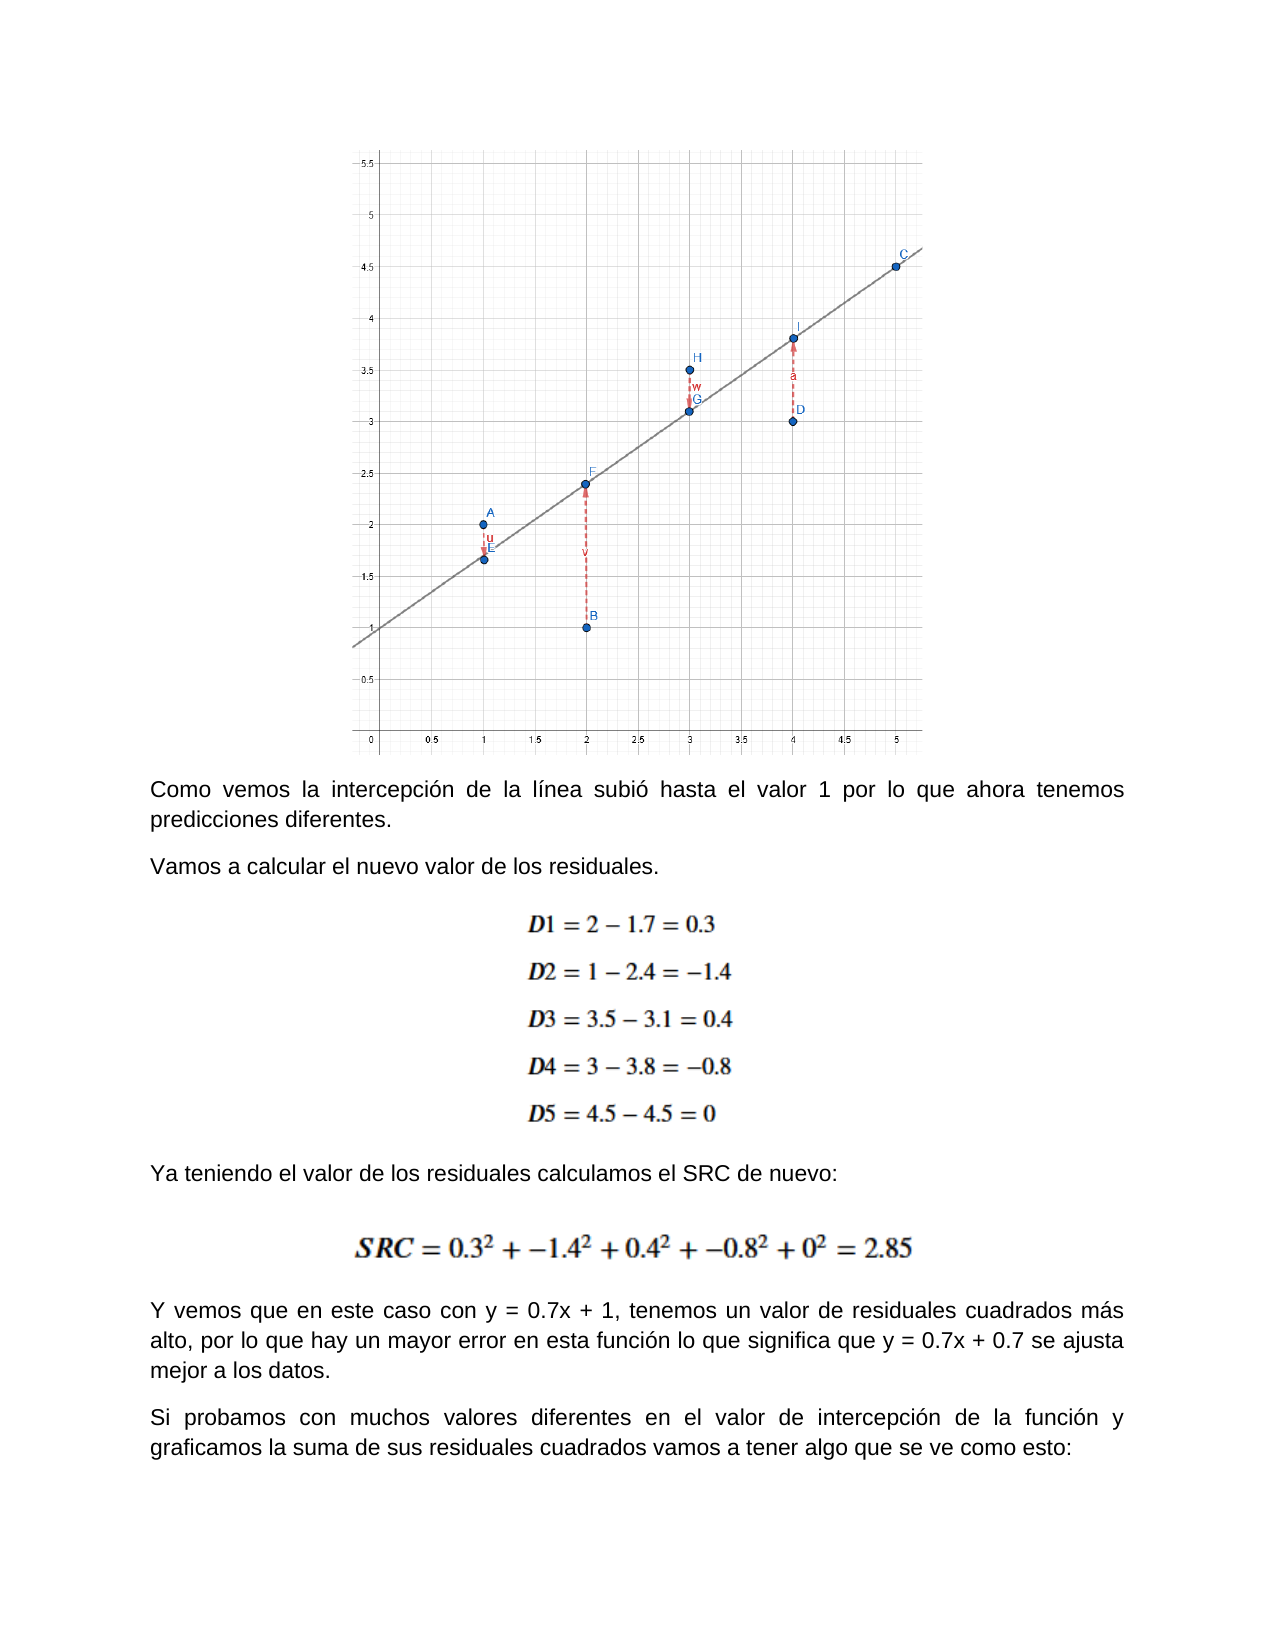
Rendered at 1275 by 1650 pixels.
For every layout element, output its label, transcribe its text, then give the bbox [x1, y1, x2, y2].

text Y vemos que en este caso con y = 0.7x + 1, tenemos un valor de residuales cuadrados más alto, por lo que hay un mayor error en esta función lo que significa que y = 0.7x + 0.7 se ajusta mejor a los datos. [150, 1297, 1125, 1384]
text Vamos a calcular el nuevo valor de los residuales. [150, 853, 1125, 879]
text Ya teniendo el valor de los residuales calculamos el SRC de nuevo: [150, 1160, 1125, 1187]
text Si probamos con muchos valores diferentes en el valor de intercepción de la función y graficamos la suma de sus residuales cuadrados vamos a tener algo que se ve como esto: [150, 1404, 1125, 1461]
text Como vemos la intercepción de la línea subió hasta el valor 1 por lo que ahora tenemos predicciones diferentes. [150, 776, 1125, 832]
